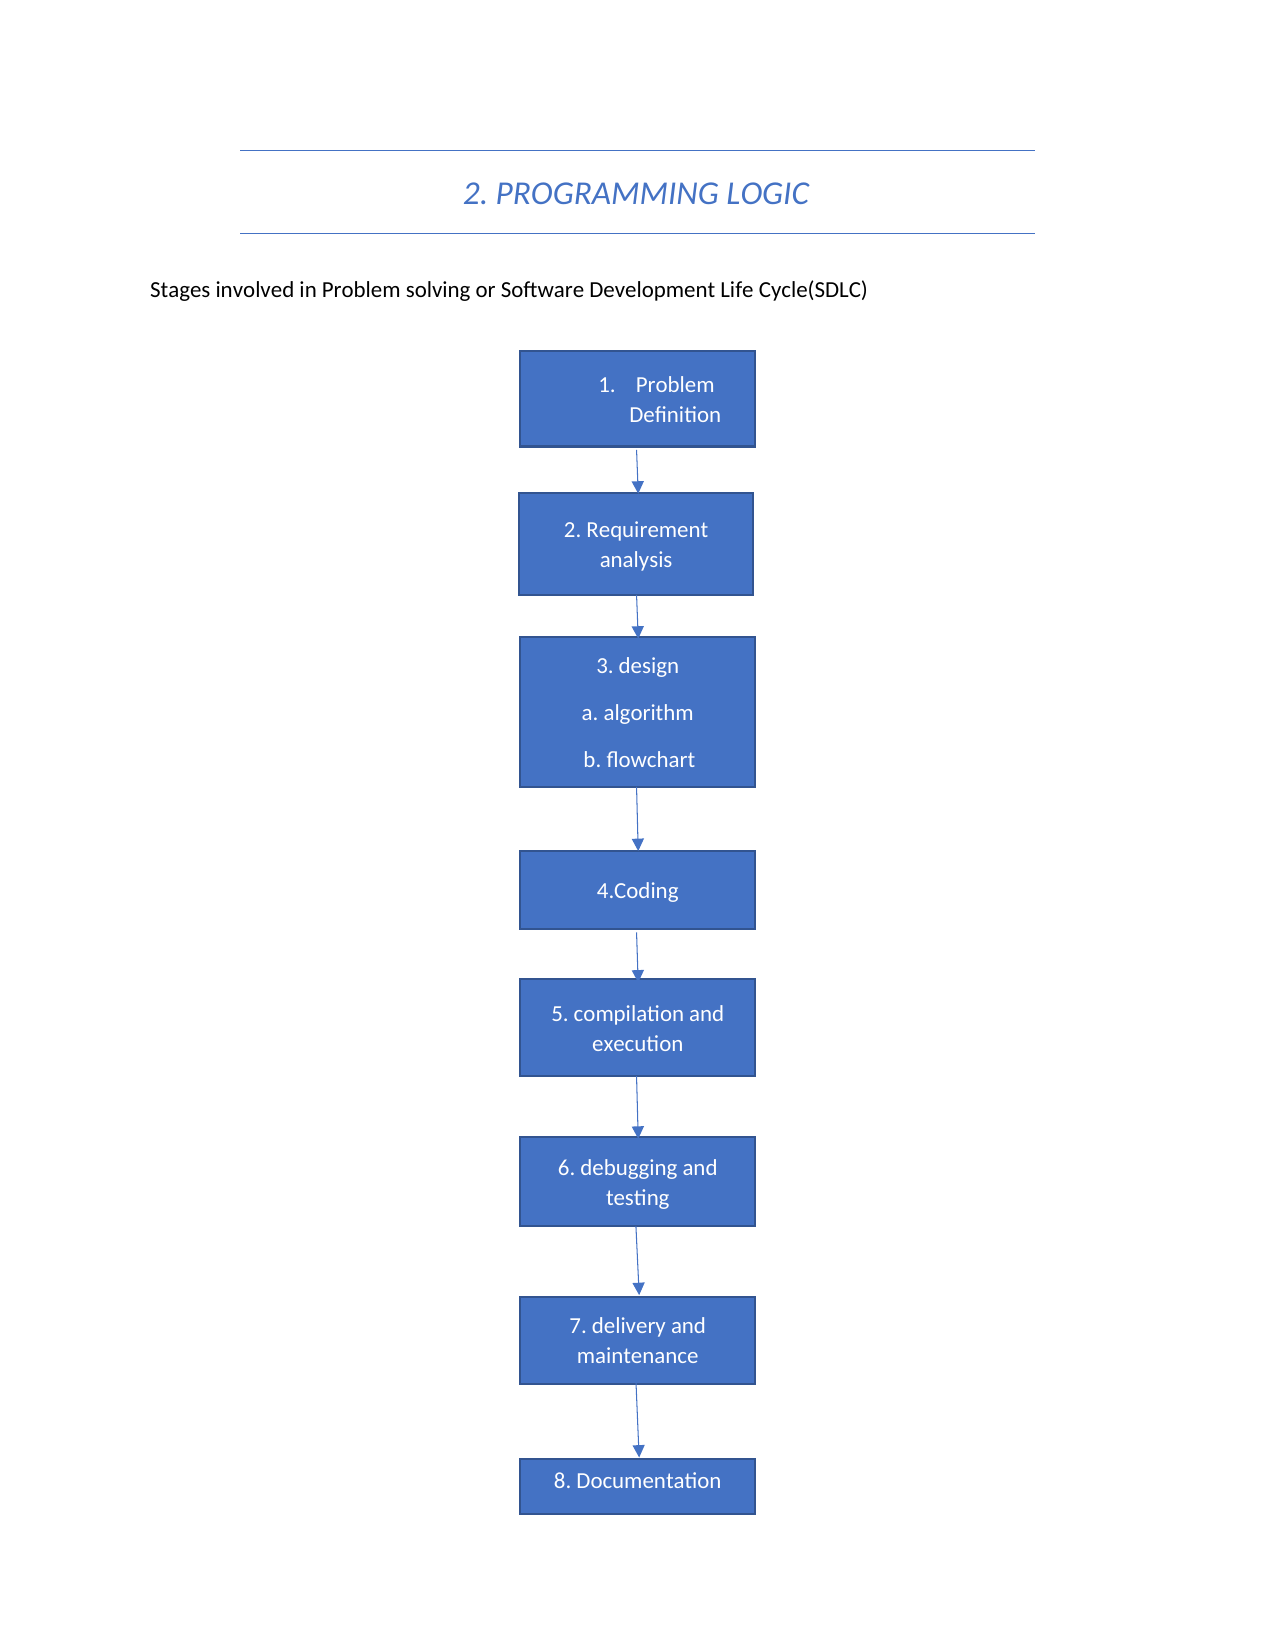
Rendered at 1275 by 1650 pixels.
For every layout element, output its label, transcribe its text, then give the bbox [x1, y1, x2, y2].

text 2. PROGRAMMING LOGIC [240, 151, 1035, 233]
text Stages involved in Problem solving or Software Development Life Cycle(SDLC) [150, 275, 1125, 303]
